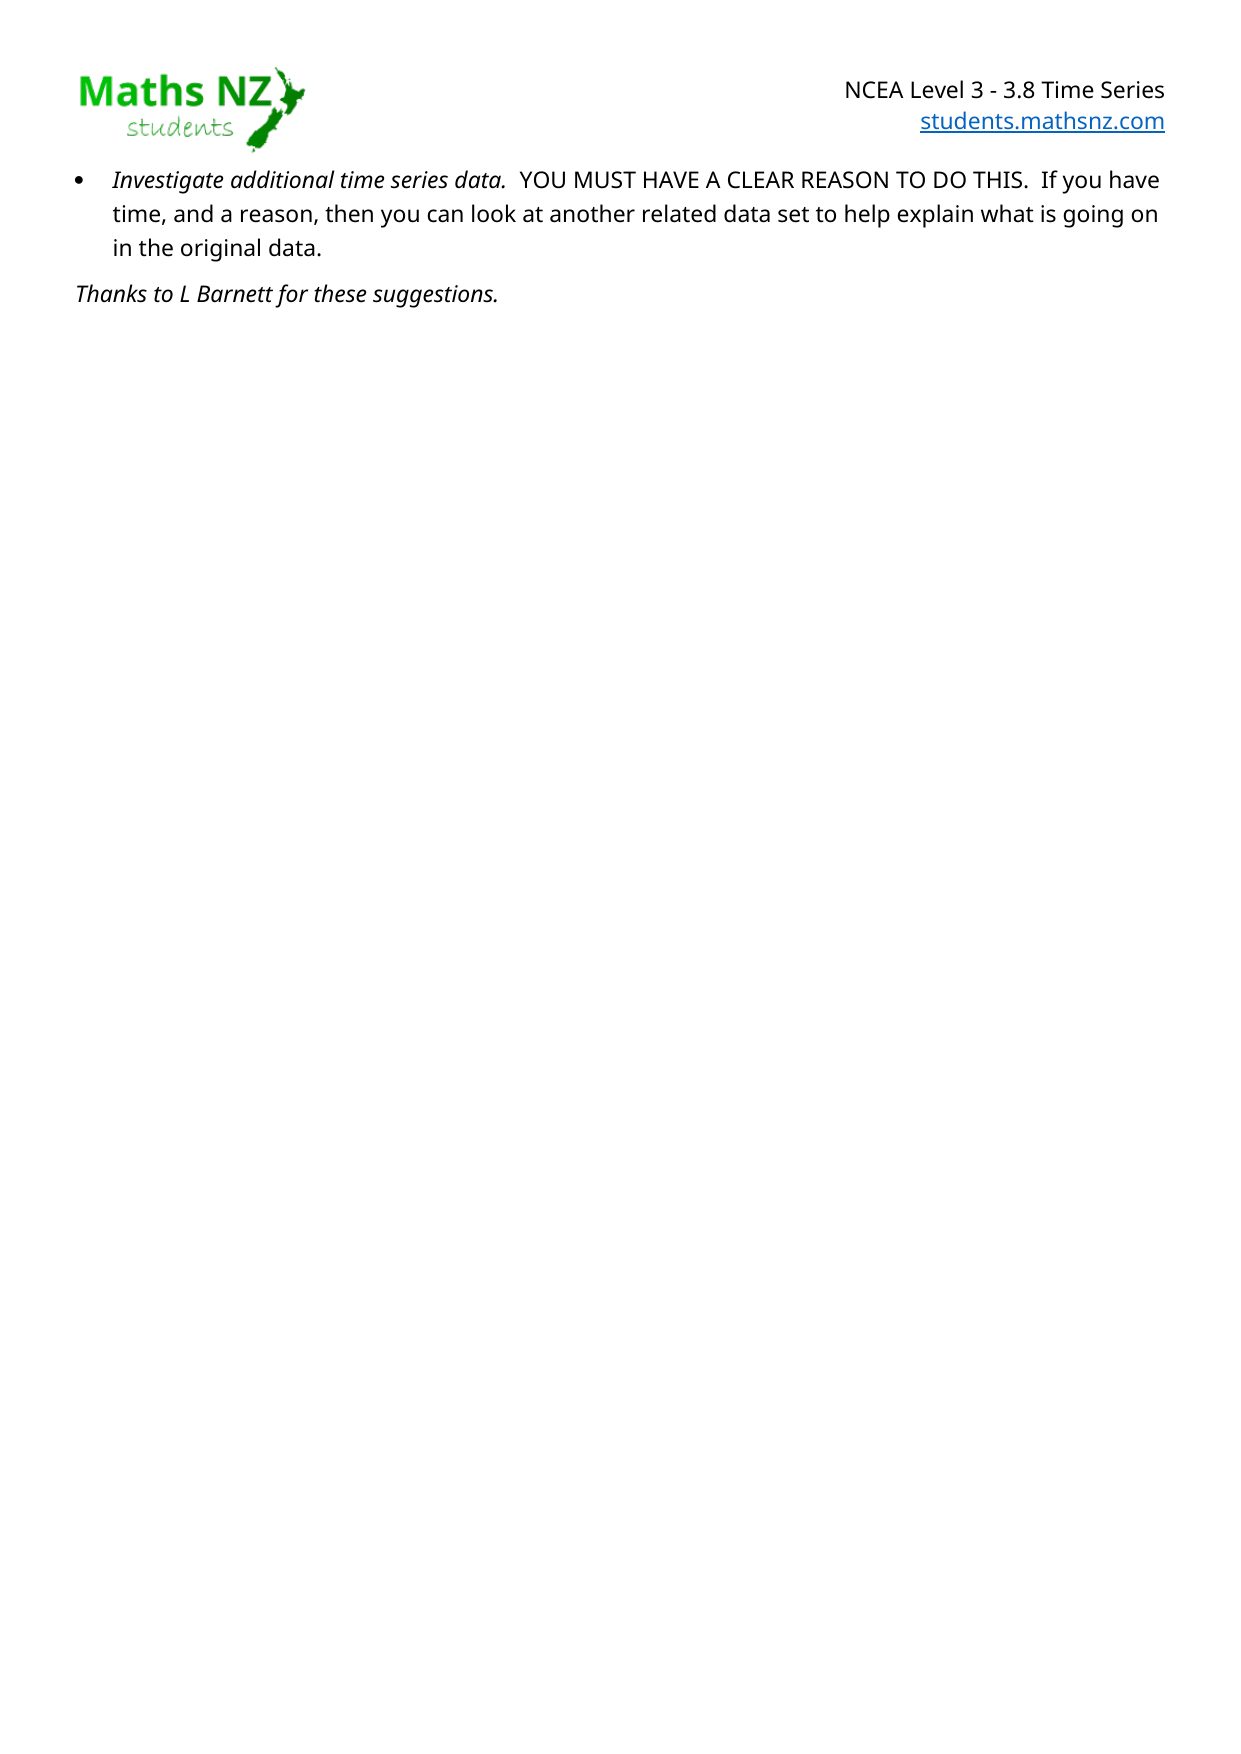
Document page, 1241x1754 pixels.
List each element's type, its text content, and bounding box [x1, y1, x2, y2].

text Thanks to L Barnett for these suggestions. [75, 278, 1165, 309]
list Investigate additional time series data. YOU MUST HAVE A CLEAR REASON TO DO THIS. If you have time, and a reason, then you can look at another related data set to help explain what is going on in the original data. [75, 164, 1165, 263]
picture [75, 57, 309, 162]
